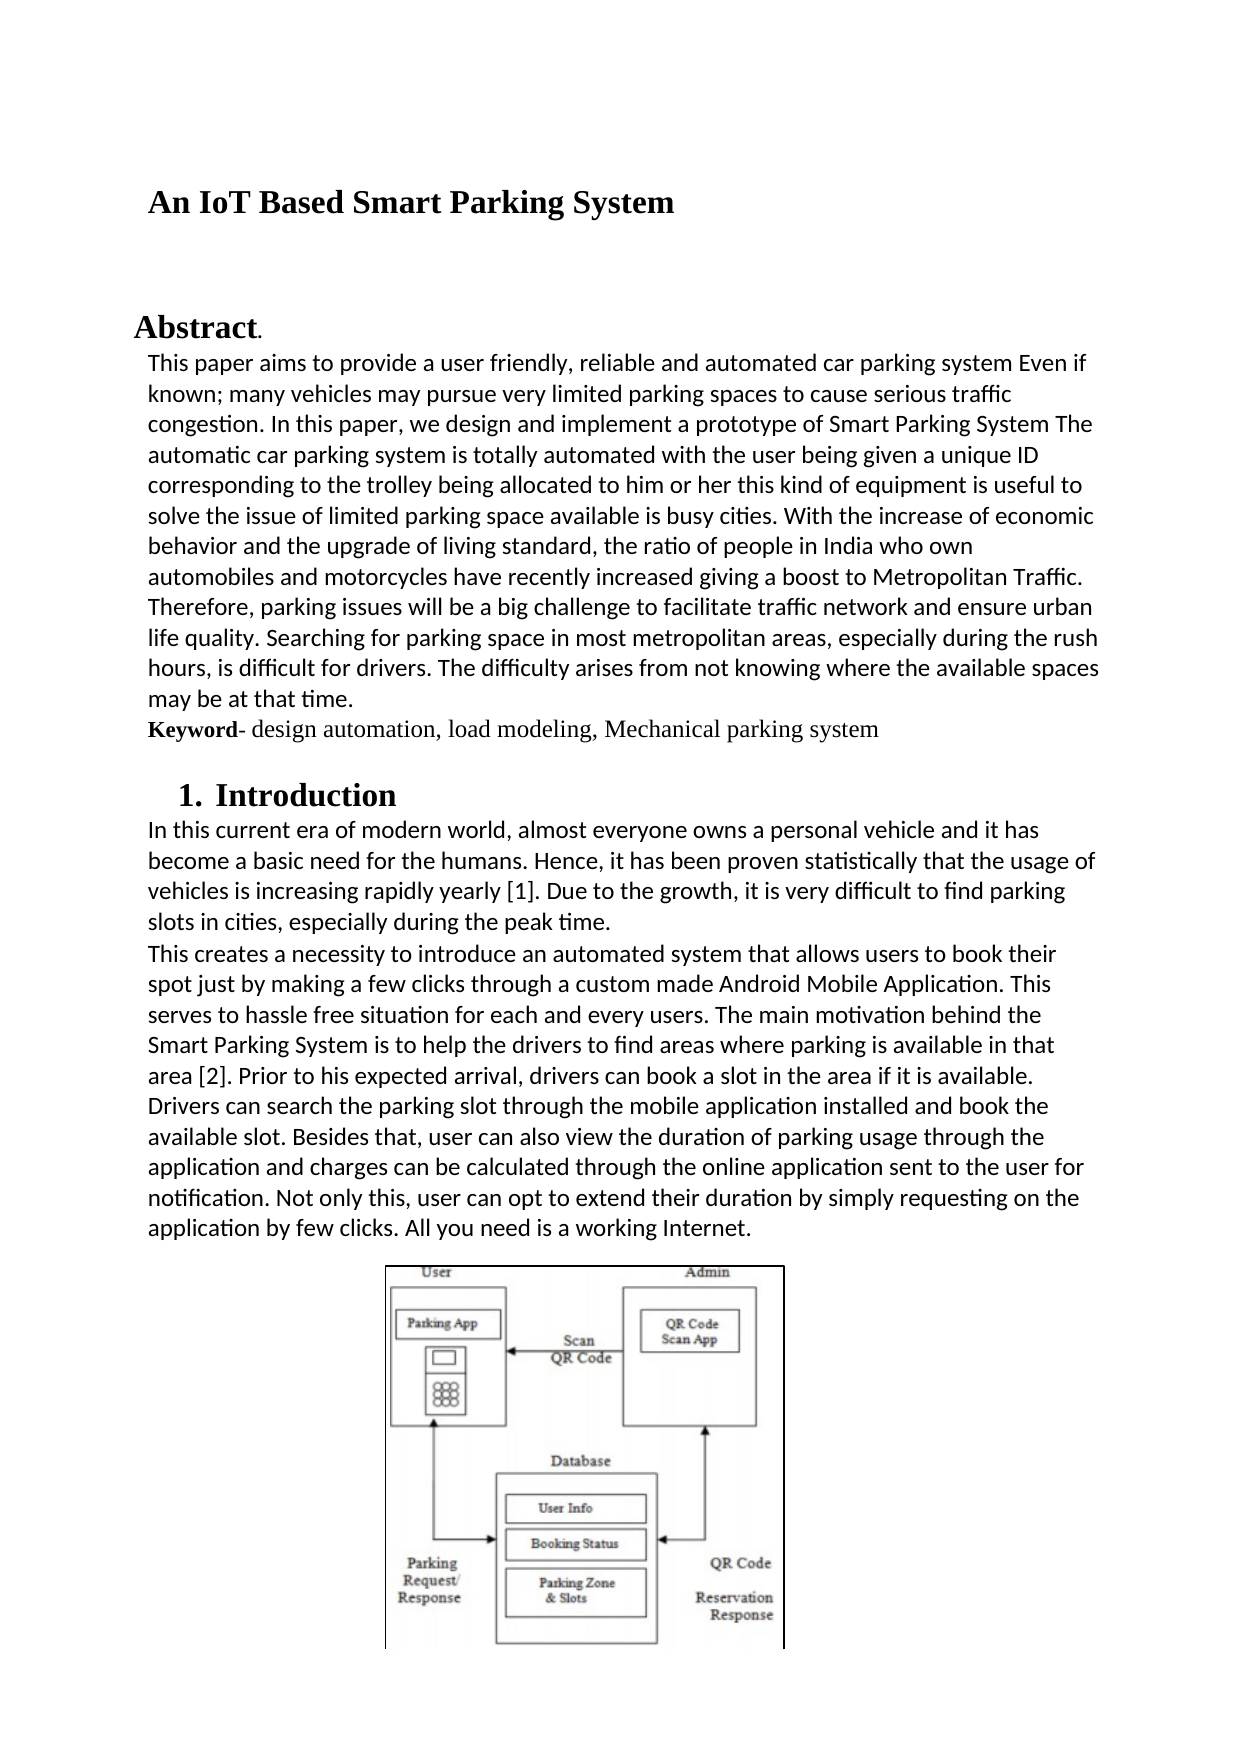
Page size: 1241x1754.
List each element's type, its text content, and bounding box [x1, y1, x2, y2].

picture [390, 1267, 783, 1650]
text In this current era of modern world, almost everyone owns a personal vehicle and it has become a basic need for the humans. Hence, it has been proven statistically that the usage of vehicles is increasing rapidly yearly [1]. Due to the growth, it is very difficult to find parking slots in cities, especially during the peak time. [148, 814, 1105, 937]
text This creates a necessity to introduce an automated system that allows users to book their spot just by making a few clicks through a custom made Android Mobile Application. This serves to hassle free situation for each and every users. The main motivation behind the Smart Parking System is to help the drivers to find areas where parking is available in that area [2]. Prior to his expected arrival, drivers can book a slot in the area if it is available. Drivers can search the parking slot through the mobile application installed and book the available slot. Besides that, user can also view the duration of parking usage through the application and charges can be calculated through the online application sent to the user for notification. Not only this, user can opt to extend their duration by simply requesting on the application by few clicks. All you need is a working Internet. [148, 938, 1105, 1243]
text Keyword- design automation, load modeling, Mechanical parking system [148, 714, 1105, 743]
text An IoT Based Smart Parking System [148, 182, 1105, 220]
text Abstract. [133, 308, 1092, 346]
text This paper aims to provide a user friendly, reliable and automated car parking system Even if known; many vehicles may pursue very limited parking spaces to cause serious traffic congestion. In this paper, we design and implement a prototype of Smart Parking System The automatic car parking system is totally automated with the user being given a unique ID corresponding to the trolley being allocated to him or her this kind of equipment is useful to solve the issue of limited parking space available is busy cities. With the increase of economic behavior and the upgrade of living standard, the ratio of people in India who own automobiles and motorcycles have recently increased giving a boost to Metropolitan Traffic. Therefore, parking issues will be a big challenge to facilitate traffic network and ensure urban life quality. Searching for parking space in most metropolitan areas, especially during the rush hours, is difficult for drivers. The difficulty arises from not knowing where the available spaces may be at that time. [148, 347, 1105, 713]
list Introduction [178, 775, 1092, 813]
